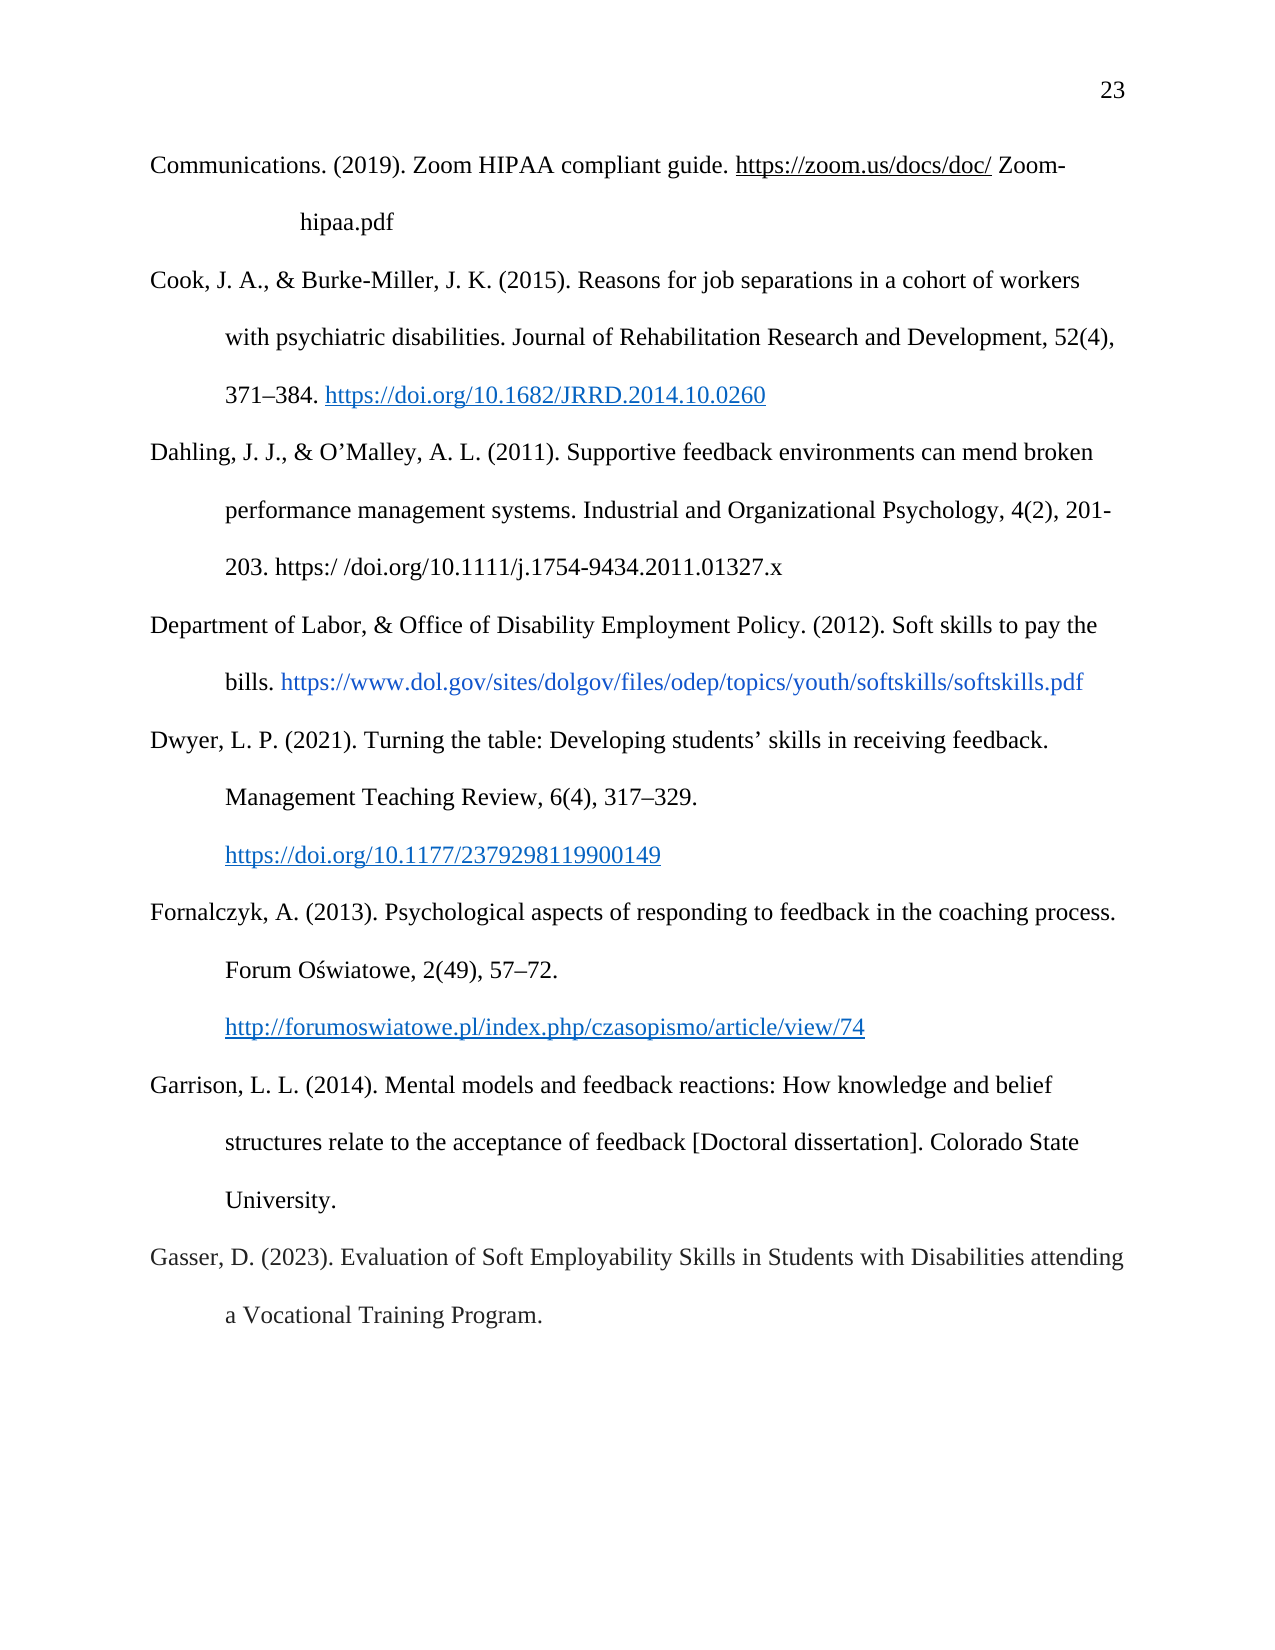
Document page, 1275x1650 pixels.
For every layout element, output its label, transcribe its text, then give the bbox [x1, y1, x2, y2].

text Dahling, J. J., & O’Malley, A. L. (2011). Supportive feedback environments can mend broken performance management systems. Industrial and Organizational Psychology, 4(2), 201-203. https:/ /doi.org/10.1111/j.1754-9434.2011.01327.x [150, 437, 1125, 581]
text Gasser, D. (2023). Evaluation of Soft Employability Skills in Students with Disabilities attending a Vocational Training Program. [150, 1242, 1125, 1329]
text Fornalczyk, A. (2013). Psychological aspects of responding to feedback in the coaching process. Forum Oświatowe, 2(49), 57–72. http://forumoswiatowe.pl/index.php/czasopismo/article/view/74 [150, 897, 1125, 1041]
text Garrison, L. L. (2014). Mental models and feedback reactions: How knowledge and belief structures relate to the acceptance of feedback [Doctoral dissertation]. Colorado State University. [150, 1070, 1125, 1214]
text Dwyer, L. P. (2021). Turning the table: Developing students’ skills in receiving feedback. Management Teaching Review, 6(4), 317–329. https://doi.org/10.1177/2379298119900149 [150, 725, 1125, 869]
text Cook, J. A., & Burke-Miller, J. K. (2015). Reasons for job separations in a cohort of workers with psychiatric disabilities. Journal of Rehabilitation Research and Development, 52(4), 371–384. https://doi.org/10.1682/JRRD.2014.10.0260 [150, 265, 1125, 409]
text Department of Labor, & Office of Disability Employment Policy. (2012). Soft skills to pay the bills. https://www.dol.gov/sites/dolgov/files/odep/topics/youth/softskills/softskills.pdf [150, 610, 1125, 696]
text Communications. (2019). Zoom HIPAA compliant guide. https://zoom.us/docs/doc/ Zoom- hipaa.pdf [150, 150, 1125, 236]
